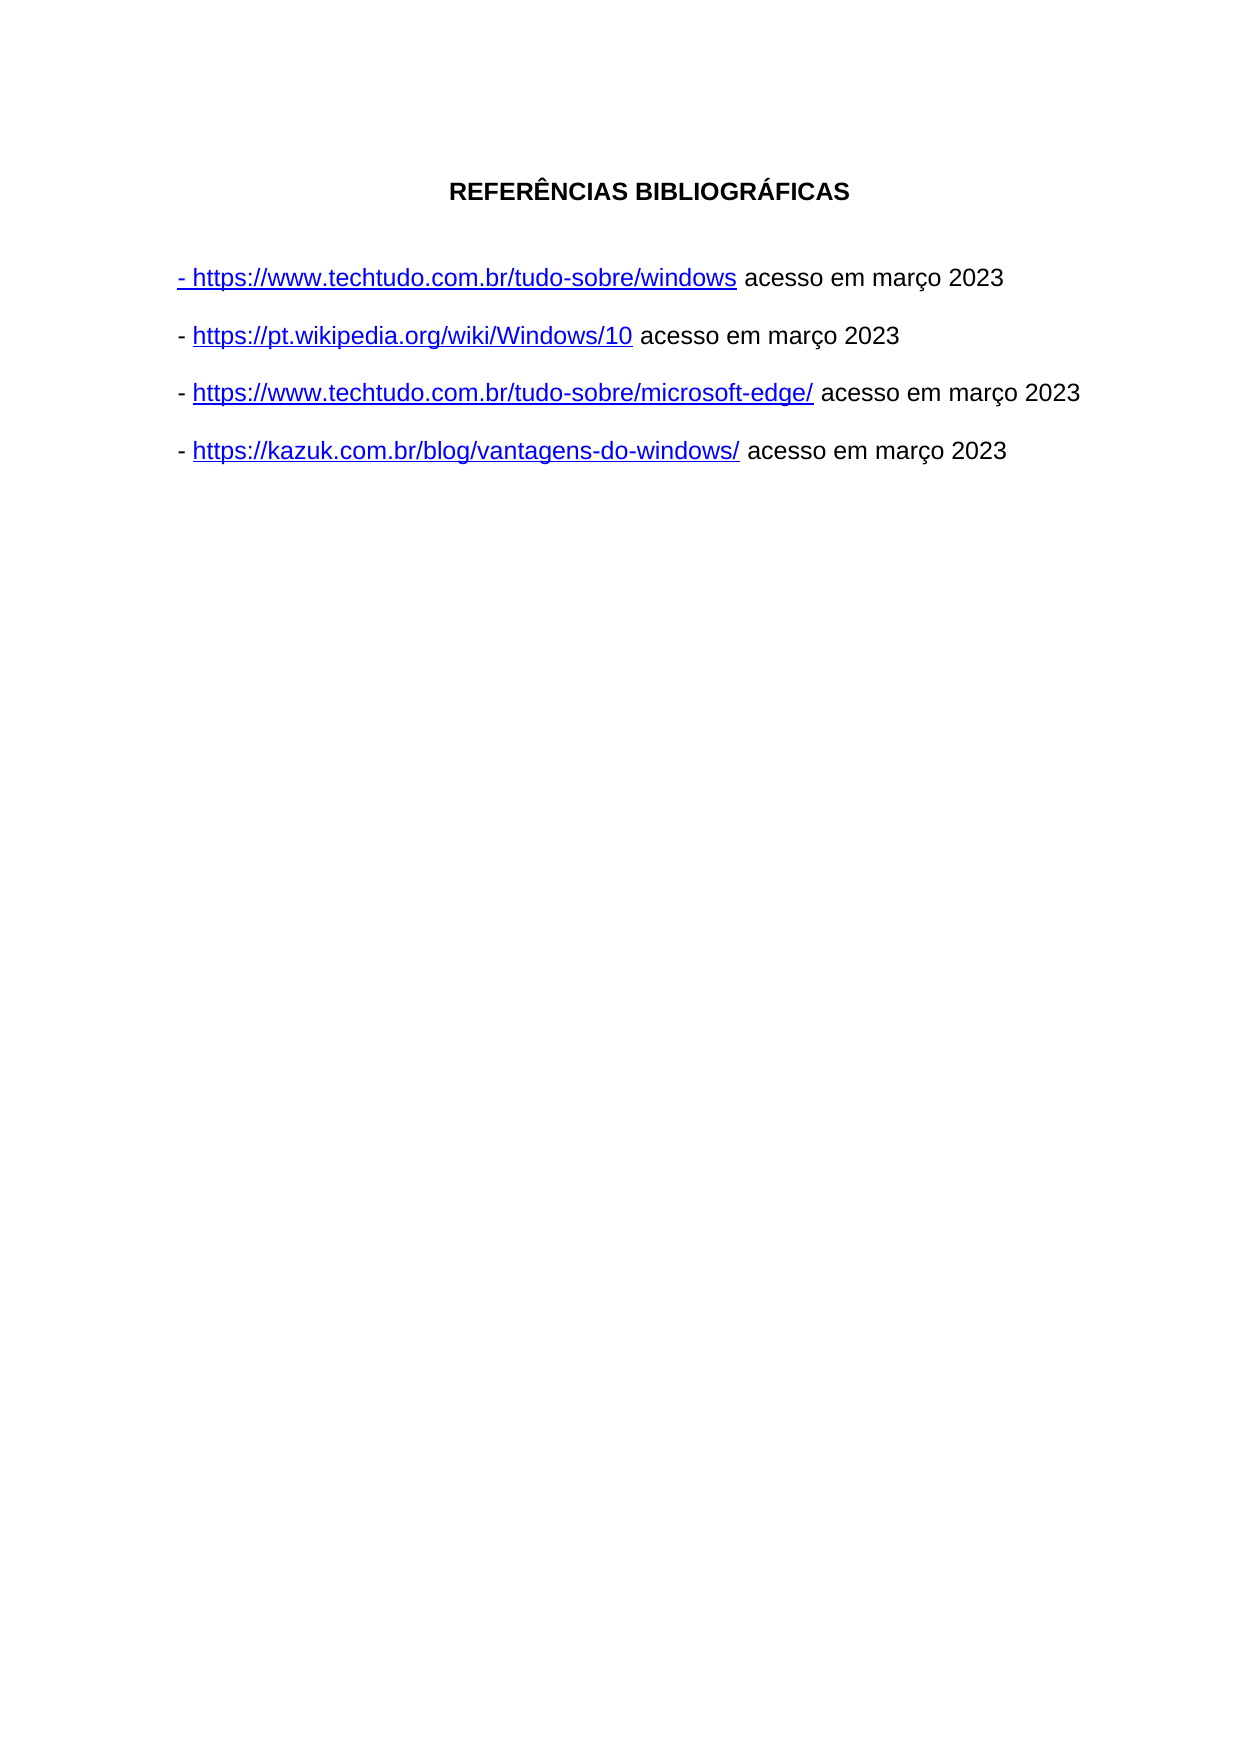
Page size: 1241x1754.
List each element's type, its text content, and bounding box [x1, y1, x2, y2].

text - https://www.techtudo.com.br/tudo-sobre/windows acesso em março 2023 [177, 263, 1122, 292]
text - https://pt.wikipedia.org/wiki/Windows/10 acesso em março 2023 [177, 321, 1122, 350]
text - https://kazuk.com.br/blog/vantagens-do-windows/ acesso em março 2023 [177, 436, 1122, 465]
text REFERÊNCIAS BIBLIOGRÁFICAS [177, 177, 1122, 206]
text - https://www.techtudo.com.br/tudo-sobre/microsoft-edge/ acesso em março 2023 [177, 378, 1122, 407]
